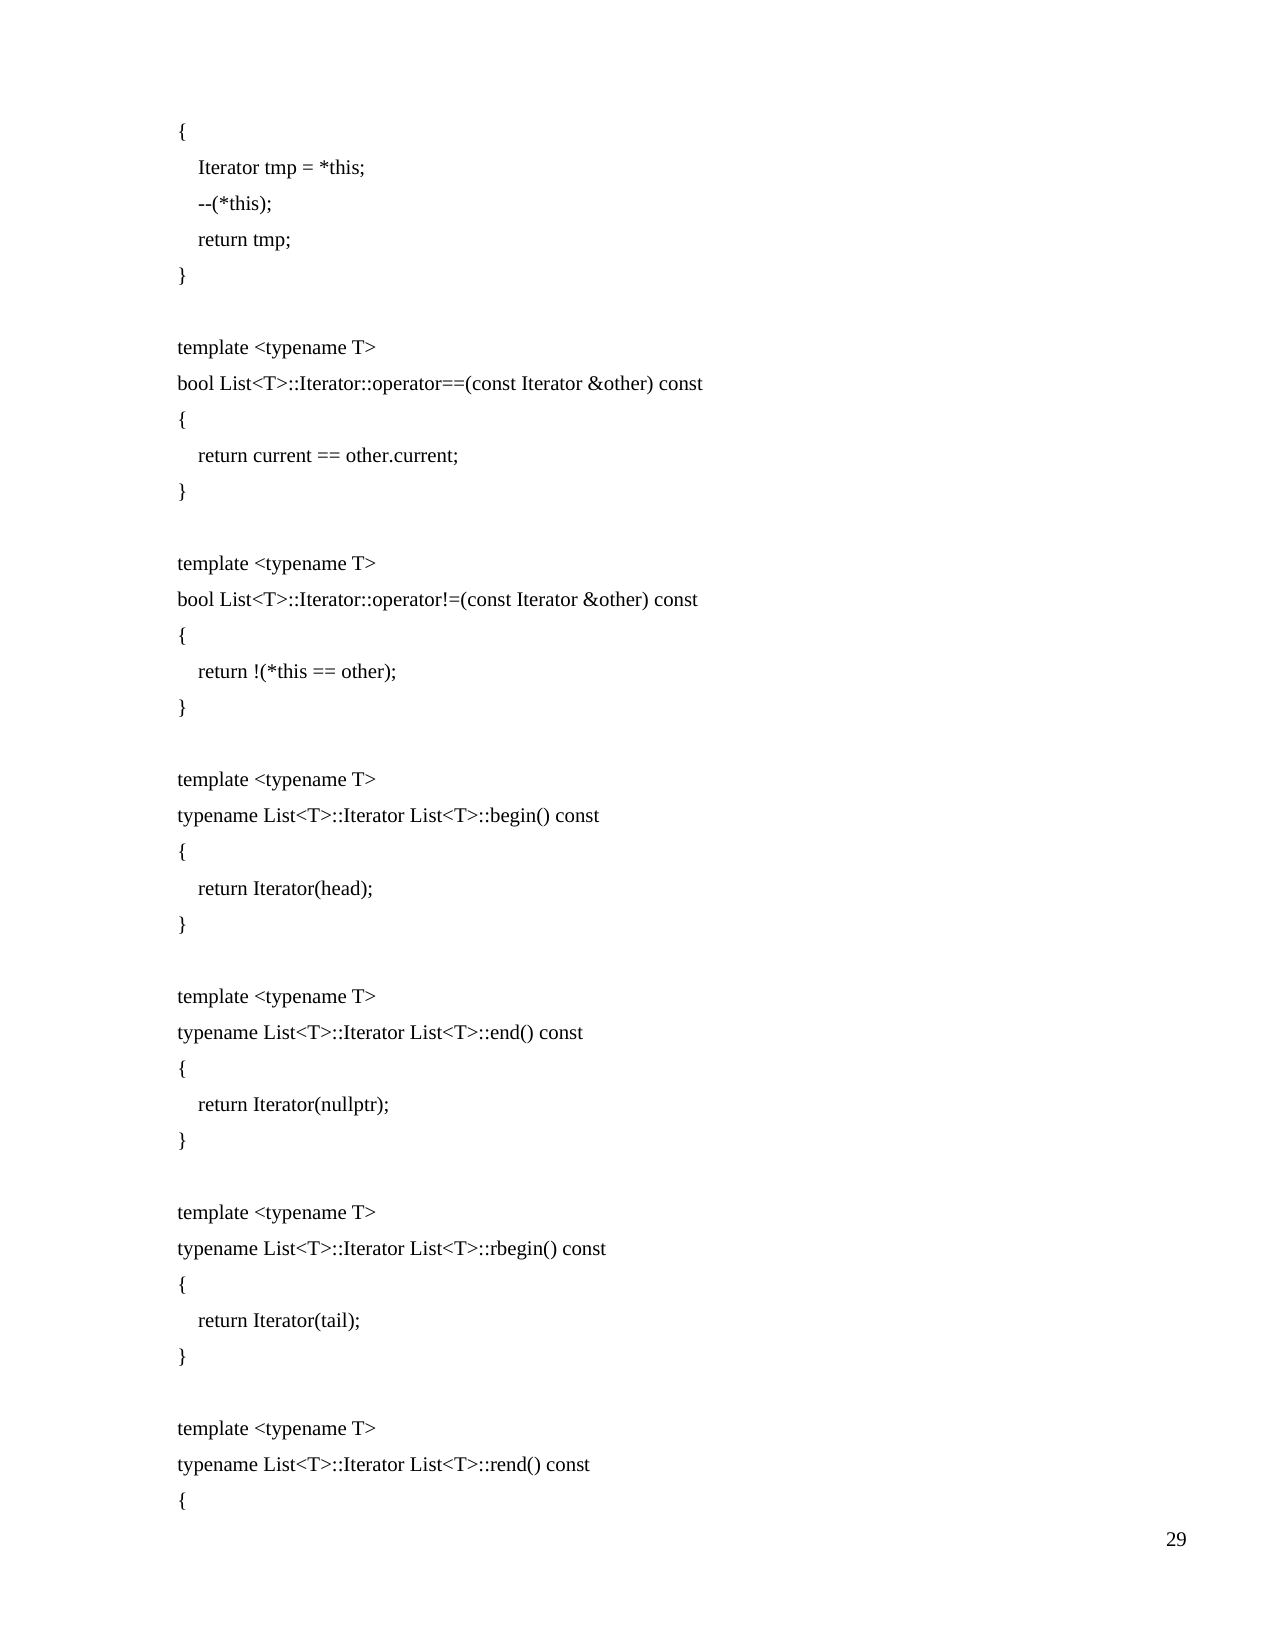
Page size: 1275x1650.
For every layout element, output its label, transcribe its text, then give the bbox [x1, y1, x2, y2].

text template <typename T> [177, 551, 1186, 575]
text return current == other.current; [177, 443, 1186, 467]
text --(*this); [177, 191, 1186, 215]
text template <typename T> [177, 767, 1186, 791]
text template <typename T> [177, 1416, 1186, 1440]
text template <typename T> [177, 983, 1186, 1008]
text return !(*this == other); [177, 659, 1186, 683]
text typename List<T>::Iterator List<T>::rbegin() const [177, 1236, 1186, 1260]
text bool List<T>::Iterator::operator!=(const Iterator &other) const [177, 587, 1186, 611]
text { [177, 1488, 1186, 1512]
text { [177, 623, 1186, 647]
text Iterator tmp = *this; [177, 154, 1186, 179]
text } [177, 695, 1186, 719]
text { [177, 1056, 1186, 1080]
text return Iterator(head); [177, 875, 1186, 899]
text typename List<T>::Iterator List<T>::begin() const [177, 803, 1186, 827]
text { [177, 118, 1186, 143]
text { [177, 839, 1186, 863]
text } [177, 1344, 1186, 1368]
text } [177, 1128, 1186, 1152]
text { [177, 1272, 1186, 1296]
text template <typename T> [177, 1200, 1186, 1224]
text template <typename T> [177, 335, 1186, 359]
text } [177, 479, 1186, 503]
text typename List<T>::Iterator List<T>::rend() const [177, 1452, 1186, 1476]
text typename List<T>::Iterator List<T>::end() const [177, 1019, 1186, 1044]
text { [177, 407, 1186, 431]
text return tmp; [177, 227, 1186, 251]
text return Iterator(nullptr); [177, 1092, 1186, 1116]
text } [177, 263, 1186, 287]
text return Iterator(tail); [177, 1308, 1186, 1332]
text } [177, 911, 1186, 936]
text bool List<T>::Iterator::operator==(const Iterator &other) const [177, 371, 1186, 395]
